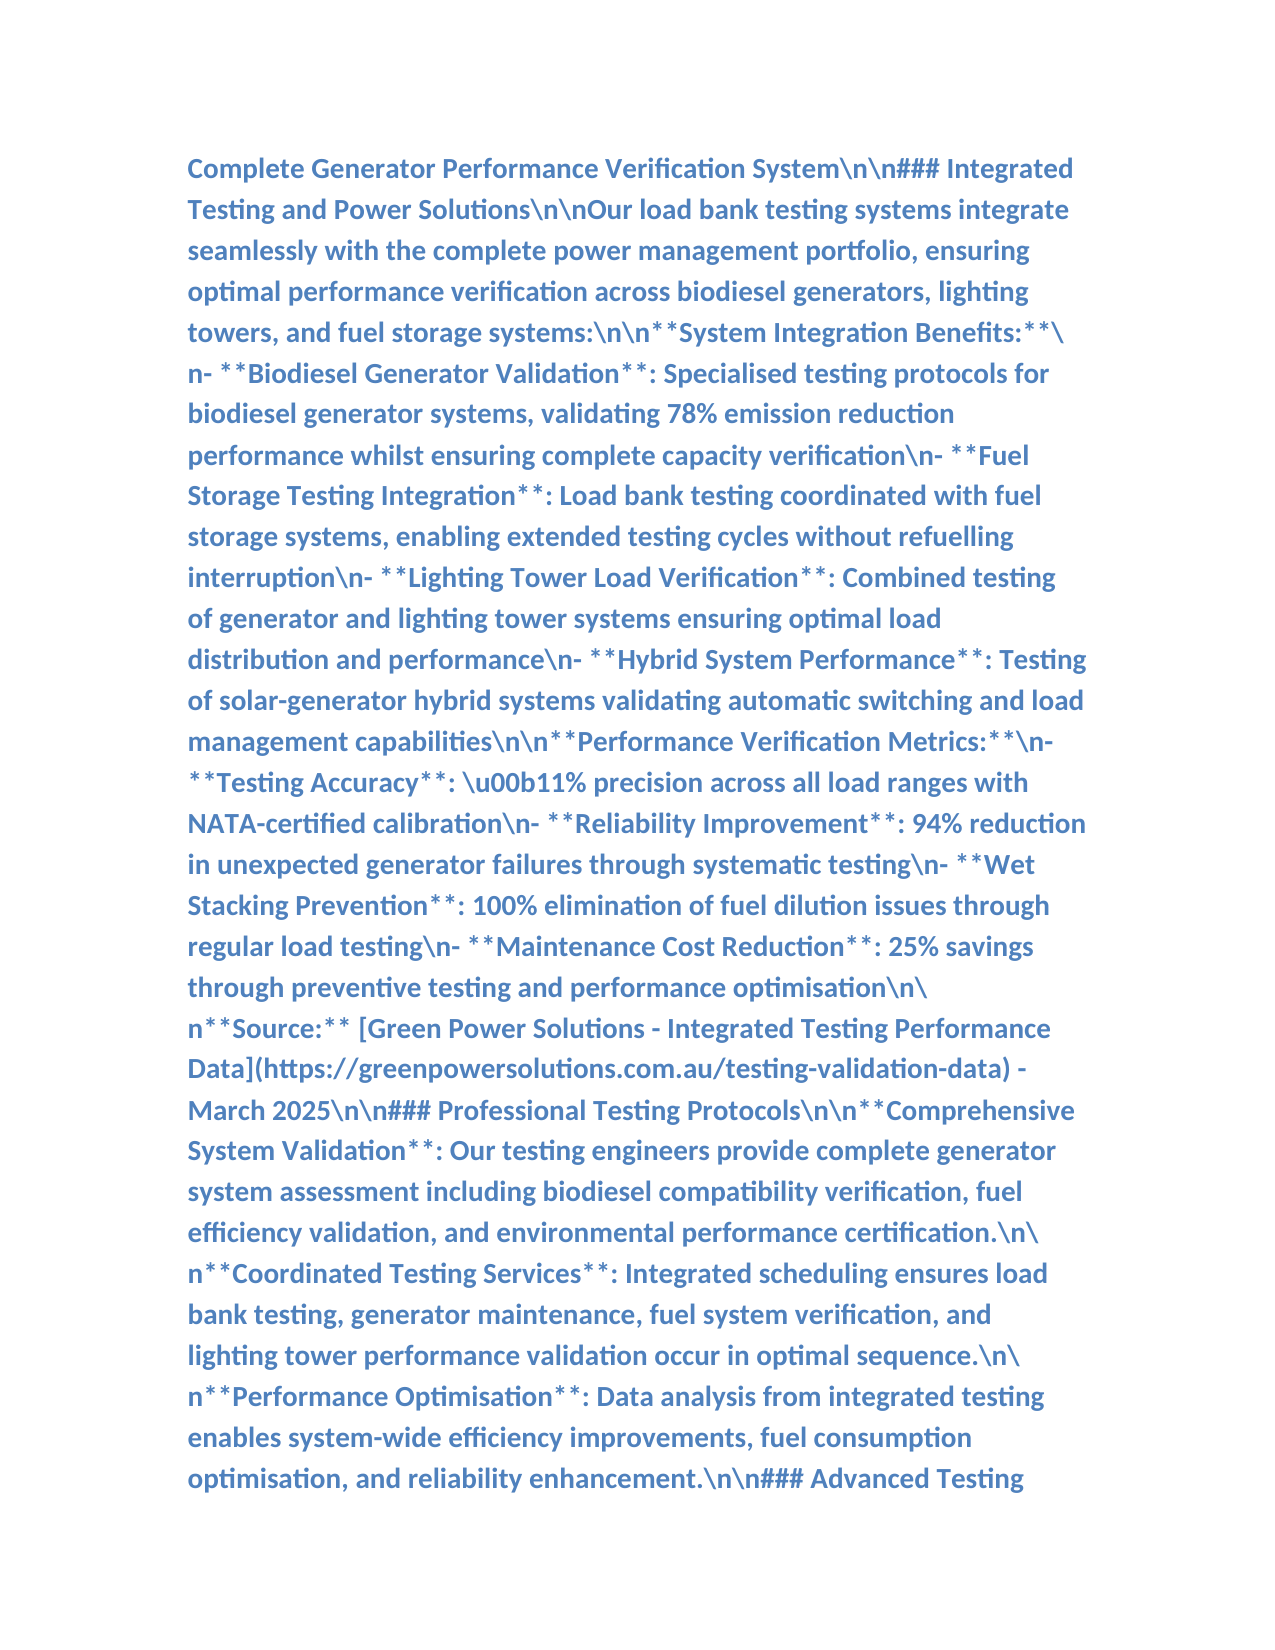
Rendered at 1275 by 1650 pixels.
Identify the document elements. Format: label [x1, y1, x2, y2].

subtitle [187, 150, 1087, 1496]
